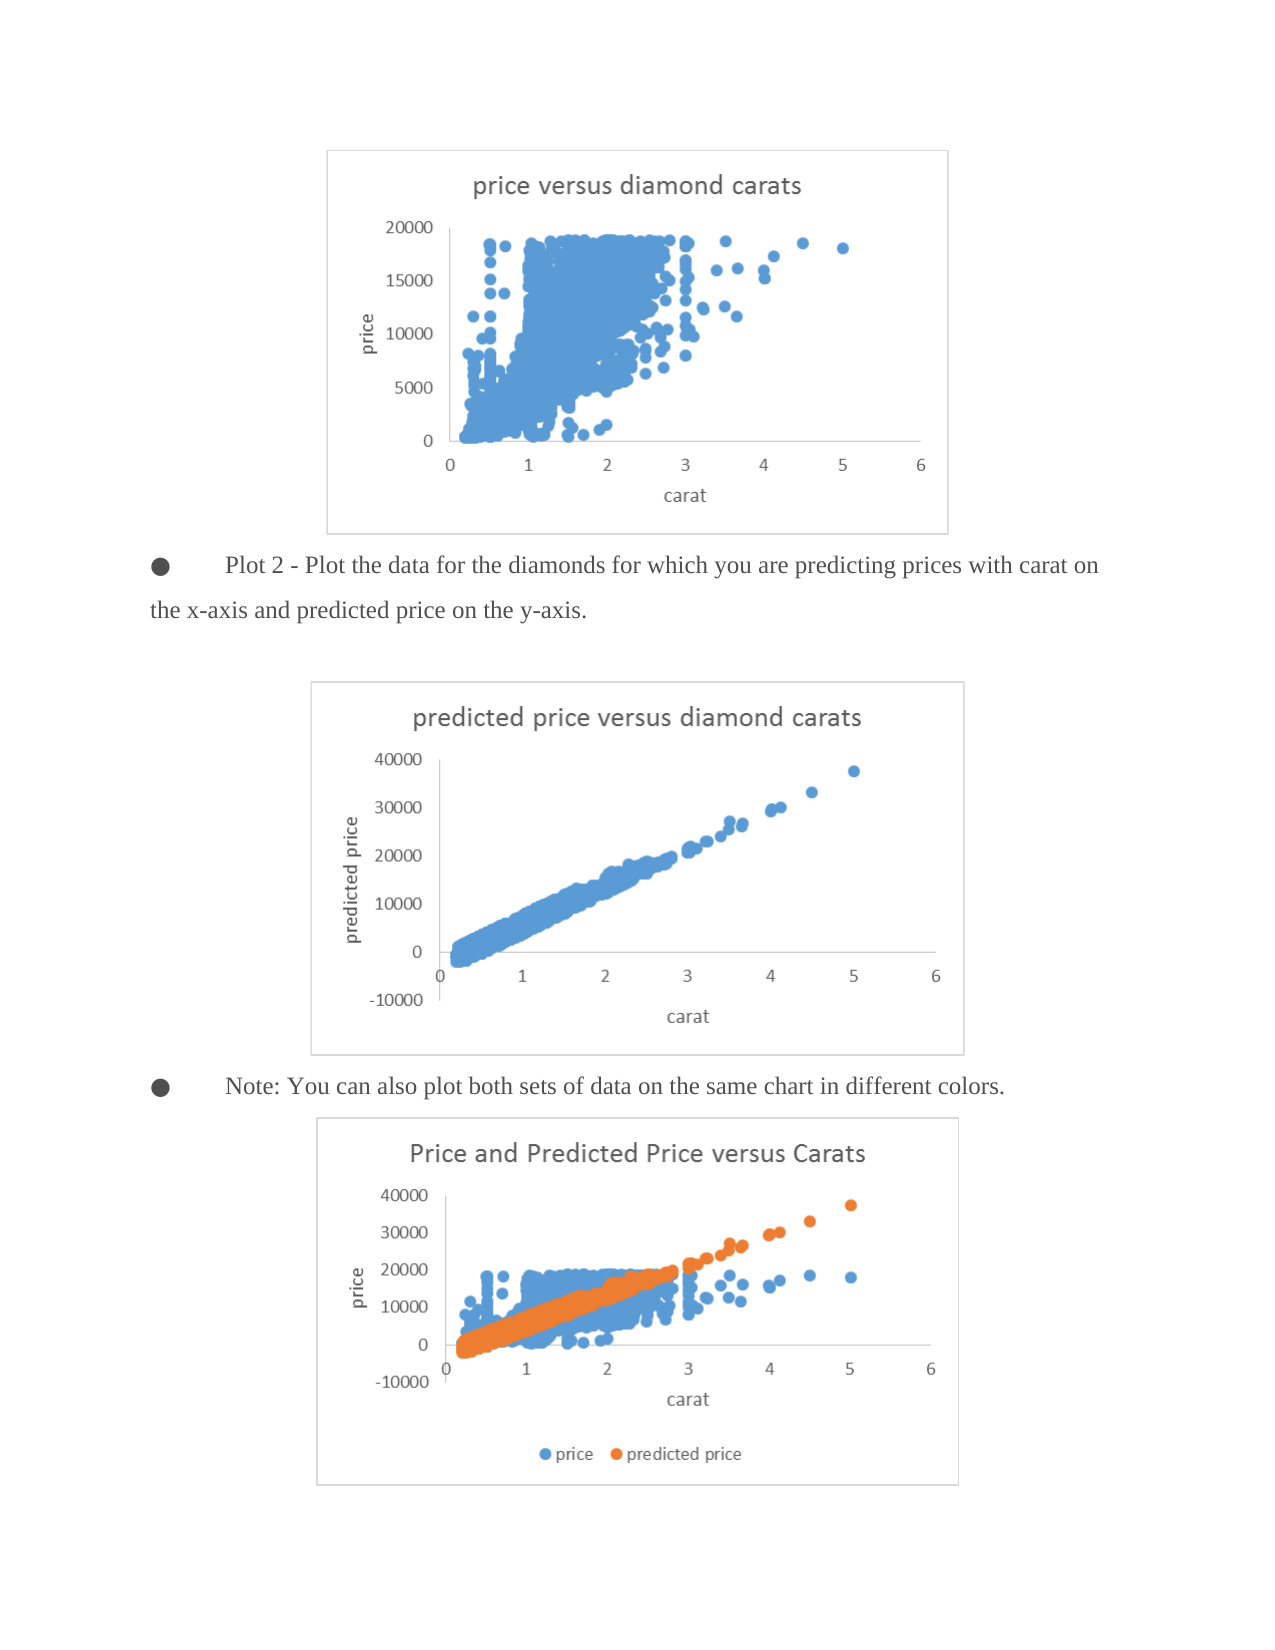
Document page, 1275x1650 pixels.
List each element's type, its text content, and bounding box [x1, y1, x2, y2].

picture [310, 681, 965, 1056]
list Plot 2 - Plot the data for the diamonds for which you are predicting prices with carat on the x-axis and predicted price on the y-axis. [150, 548, 1125, 624]
picture [316, 1117, 959, 1486]
picture [326, 150, 949, 535]
list Note: You can also plot both sets of data on the same chart in different colors. [150, 1068, 1125, 1101]
